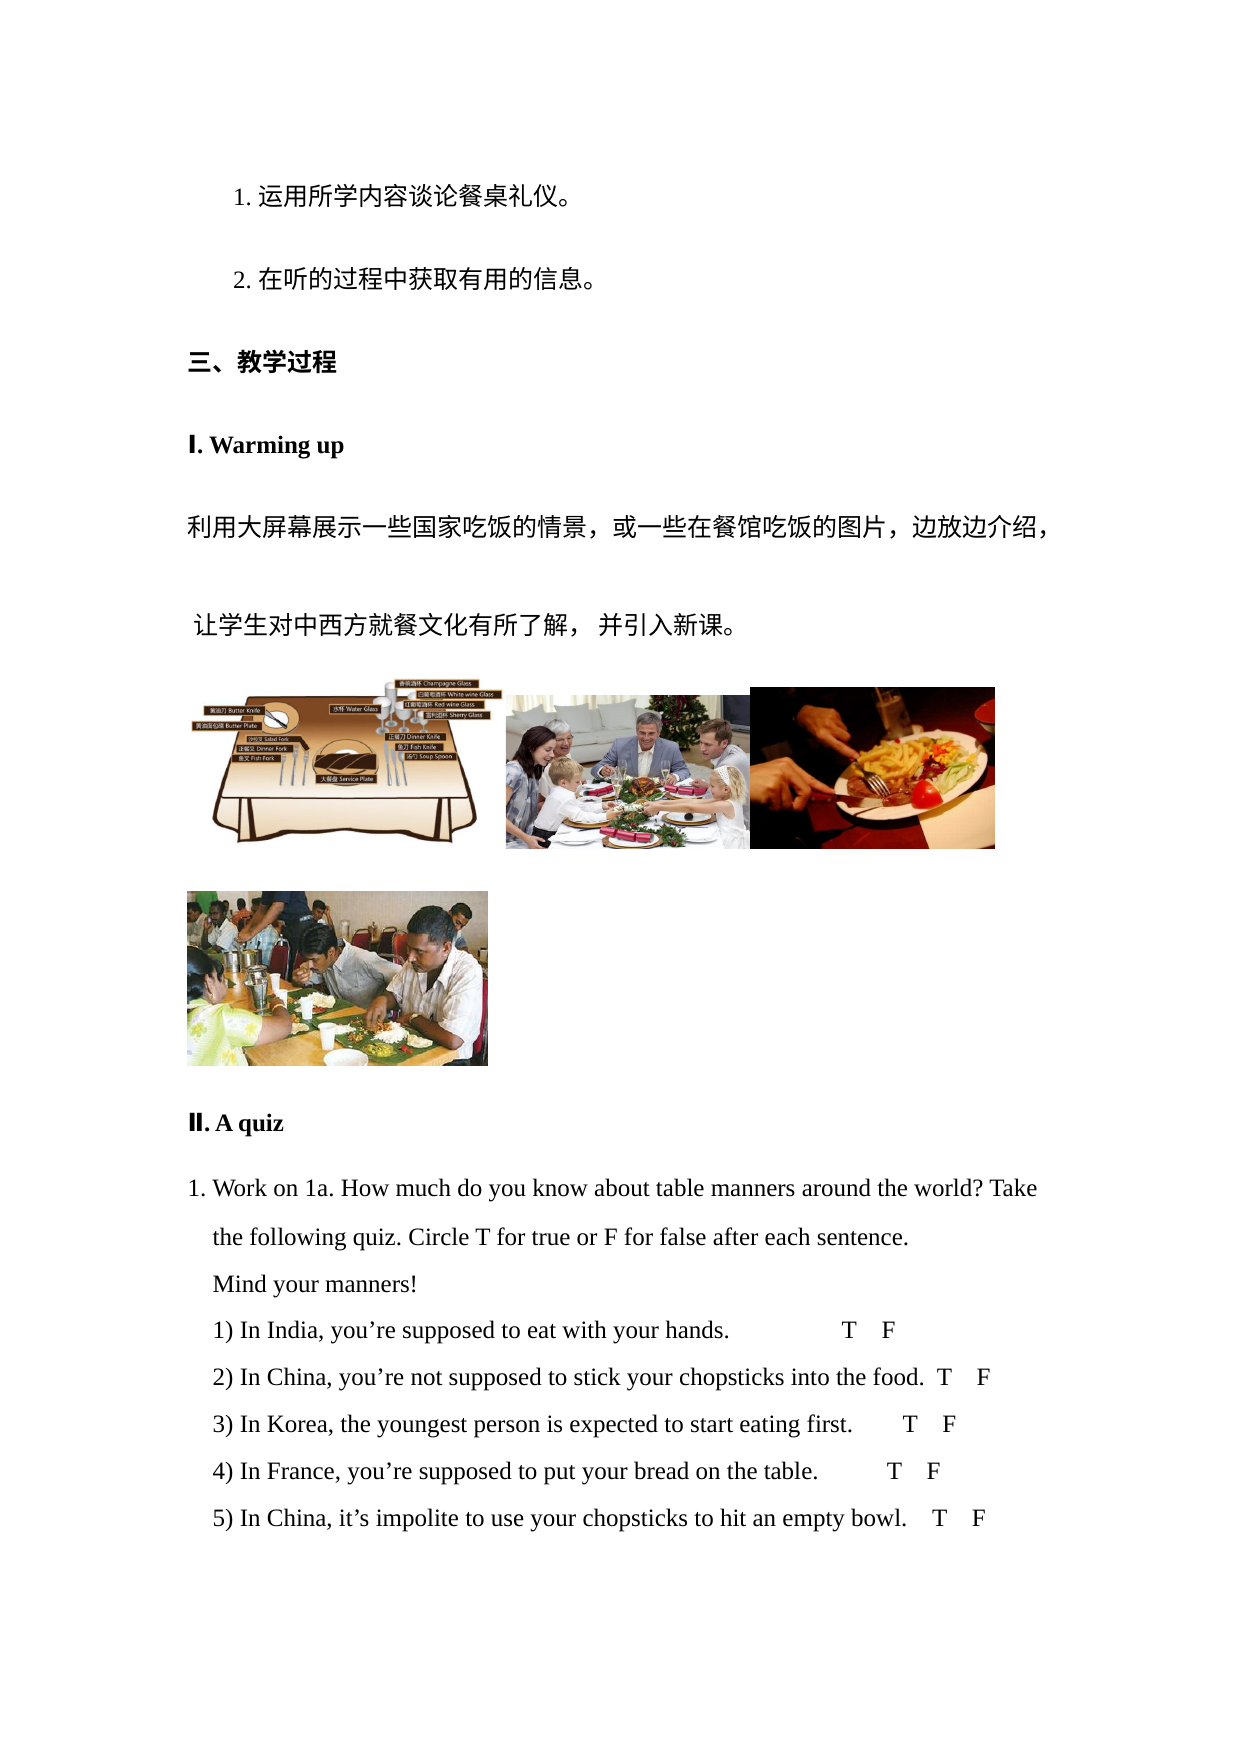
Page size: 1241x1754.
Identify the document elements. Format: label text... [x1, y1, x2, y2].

text 利用大屏幕展示一些国家吃饭的情景，或一些在餐馆吃饭的图片，边放边介绍， 让学生对中西方就餐文化有所了解， 并引入新课。 [187, 493, 1053, 656]
text 3) In Korea, the youngest person is expected to start eating first. T F [187, 1407, 1053, 1440]
text 1) In India, you’re supposed to eat with your hands. T F [187, 1314, 1053, 1346]
text Ⅰ. Warming up [187, 411, 1053, 476]
picture [187, 891, 488, 1066]
text 4) In France, you’re supposed to put your bread on the table. T F [187, 1454, 1053, 1487]
text 5) In China, it’s impolite to use your chopsticks to hit an empty bowl. T F [187, 1501, 1053, 1534]
text 1. Work on . How much do you know about table manners around the world? Take the following quiz. Circle T for true or F for false after each sentence. [187, 1171, 1053, 1252]
picture [187, 673, 995, 849]
text 2) In China, you’re not supposed to stick your chopsticks into the food. T F [187, 1361, 1053, 1393]
text 2. 在听的过程中获取有用的信息。 [187, 245, 1053, 310]
text Ⅱ. A quiz [187, 1089, 1053, 1154]
text 1. 运用所学内容谈论餐桌礼仪。 [187, 162, 1053, 227]
text Mind your manners! [187, 1267, 1053, 1299]
text 三、教学过程 [187, 328, 1053, 393]
